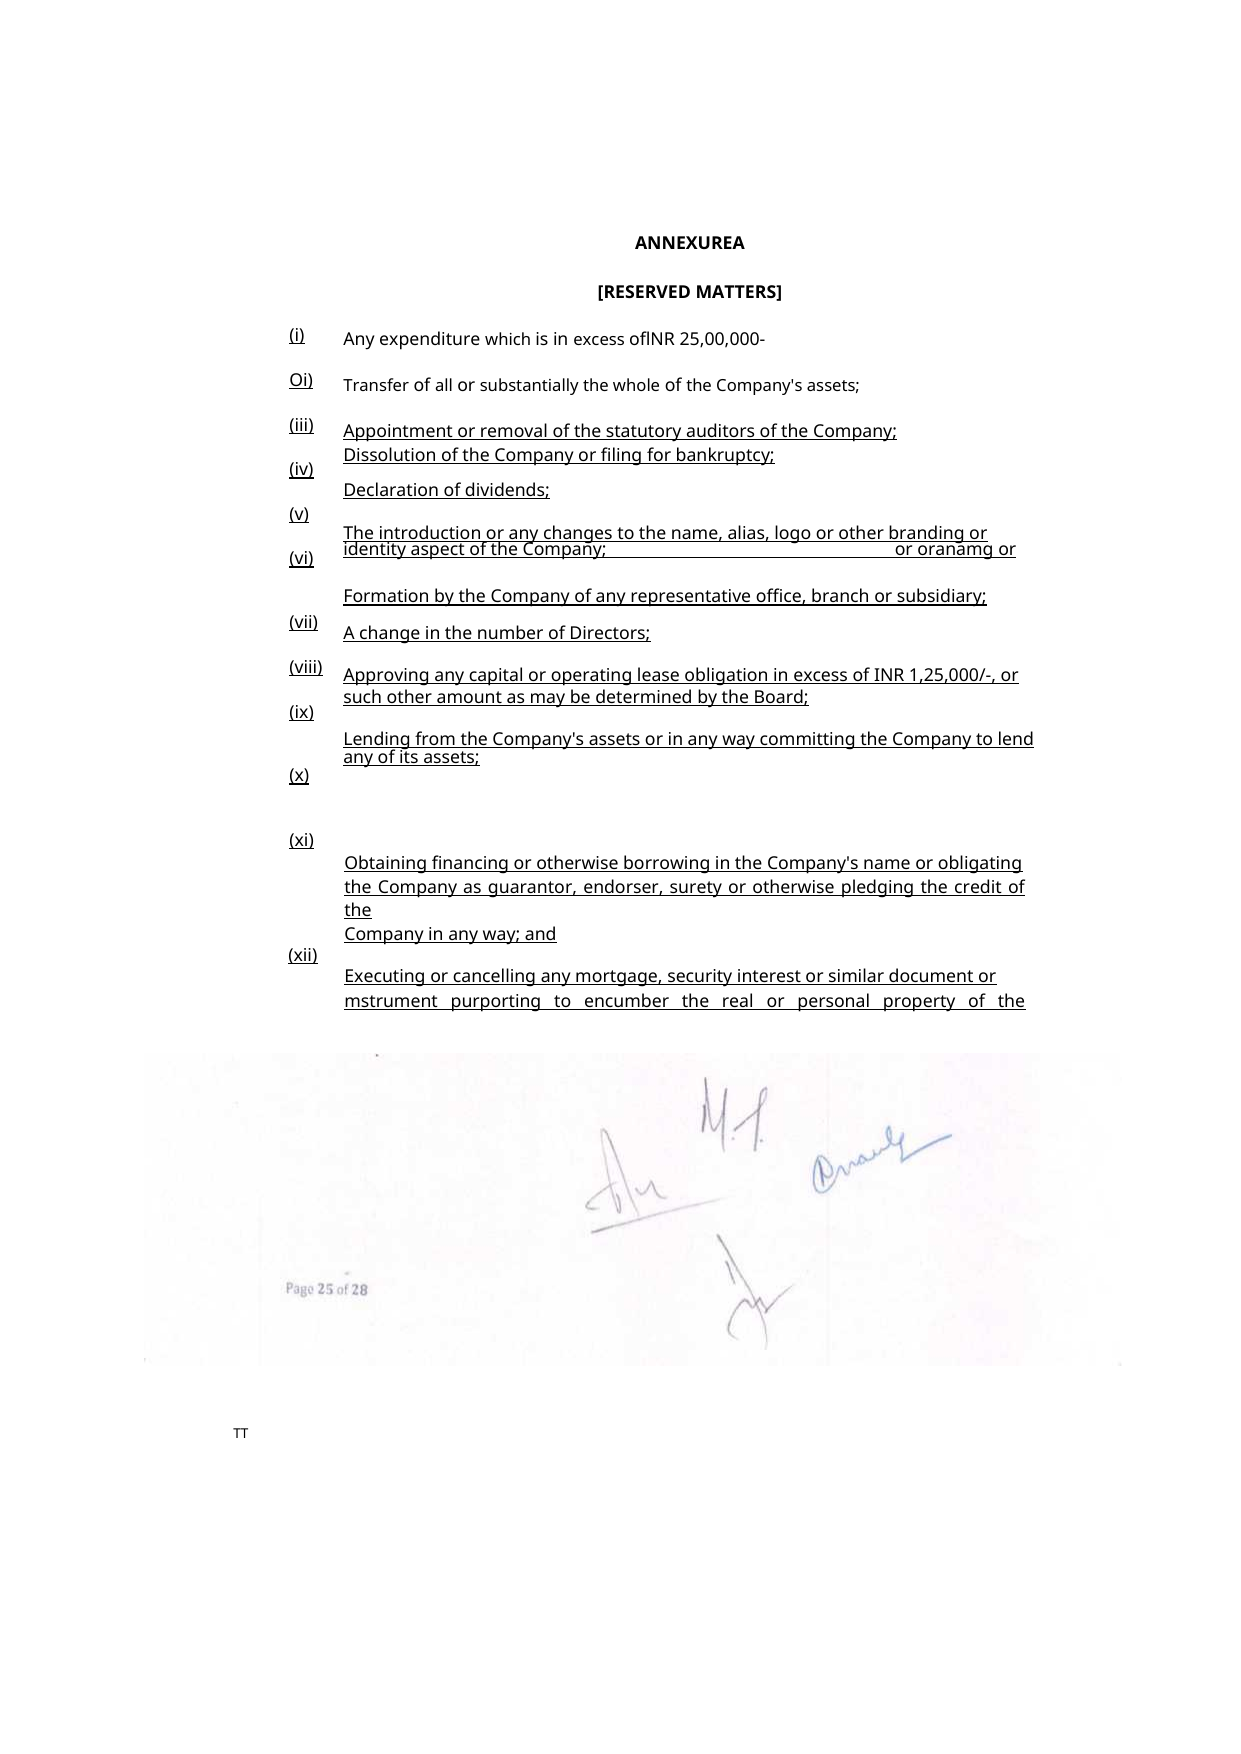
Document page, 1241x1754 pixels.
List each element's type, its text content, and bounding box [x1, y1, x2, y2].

text (xi) [289, 832, 334, 850]
text (i) [289, 305, 334, 350]
text Declaration of dividends; [343, 482, 1036, 500]
text (iii) [289, 395, 334, 440]
text Formation by the Company of any representative office, branch or subsidiary; [343, 589, 1036, 606]
text (iv) [289, 440, 334, 485]
text (ix) [289, 682, 334, 727]
text The introduction or any changes to the name, alias, logo or other branding or identity aspect of the Company; or oranamg or [343, 527, 1036, 559]
text Oi) [289, 350, 334, 395]
text Lending from the Company's assets or in any way committing the Company to lend any of its assets; [343, 730, 1036, 767]
text Any expenditure which is in excess oflNR 25,00,000- Transfer of all or substantially the whole of the Company's assets; [343, 309, 884, 401]
text (vii) [289, 592, 334, 637]
text (x) [305, 768, 334, 785]
text (xii) [288, 947, 317, 963]
text Dissolution of the Company or filing for bankruptcy; [343, 447, 1036, 464]
text Obtaining financing or otherwise borrowing in the Company's name or obligating the Company as guarantor, endorser, surety or otherwise pledging the credit of the Company in any way; and [344, 851, 1026, 945]
text (vi) [289, 529, 334, 574]
text Executing or cancelling any mortgage, security interest or similar document or mstrument purporting to encumber the real or personal property of the Company. [344, 963, 1026, 1009]
picture [144, 1053, 1122, 1366]
subtitle ANNEXUREA [RESERVED MATTERS] [343, 210, 1036, 309]
text Appointment or removal of the statutory auditors of the Company; [343, 401, 1036, 447]
text (x) [291, 768, 306, 783]
text A change in the number of Directors; [343, 625, 1036, 643]
text (v) [289, 485, 334, 529]
text (viii) [289, 637, 334, 682]
text TT [233, 1428, 248, 1441]
text Approving any capital or operating lease obligation in excess of INR 1,25,000/-, or such other amount as may be determined by the Board; [343, 663, 1036, 708]
